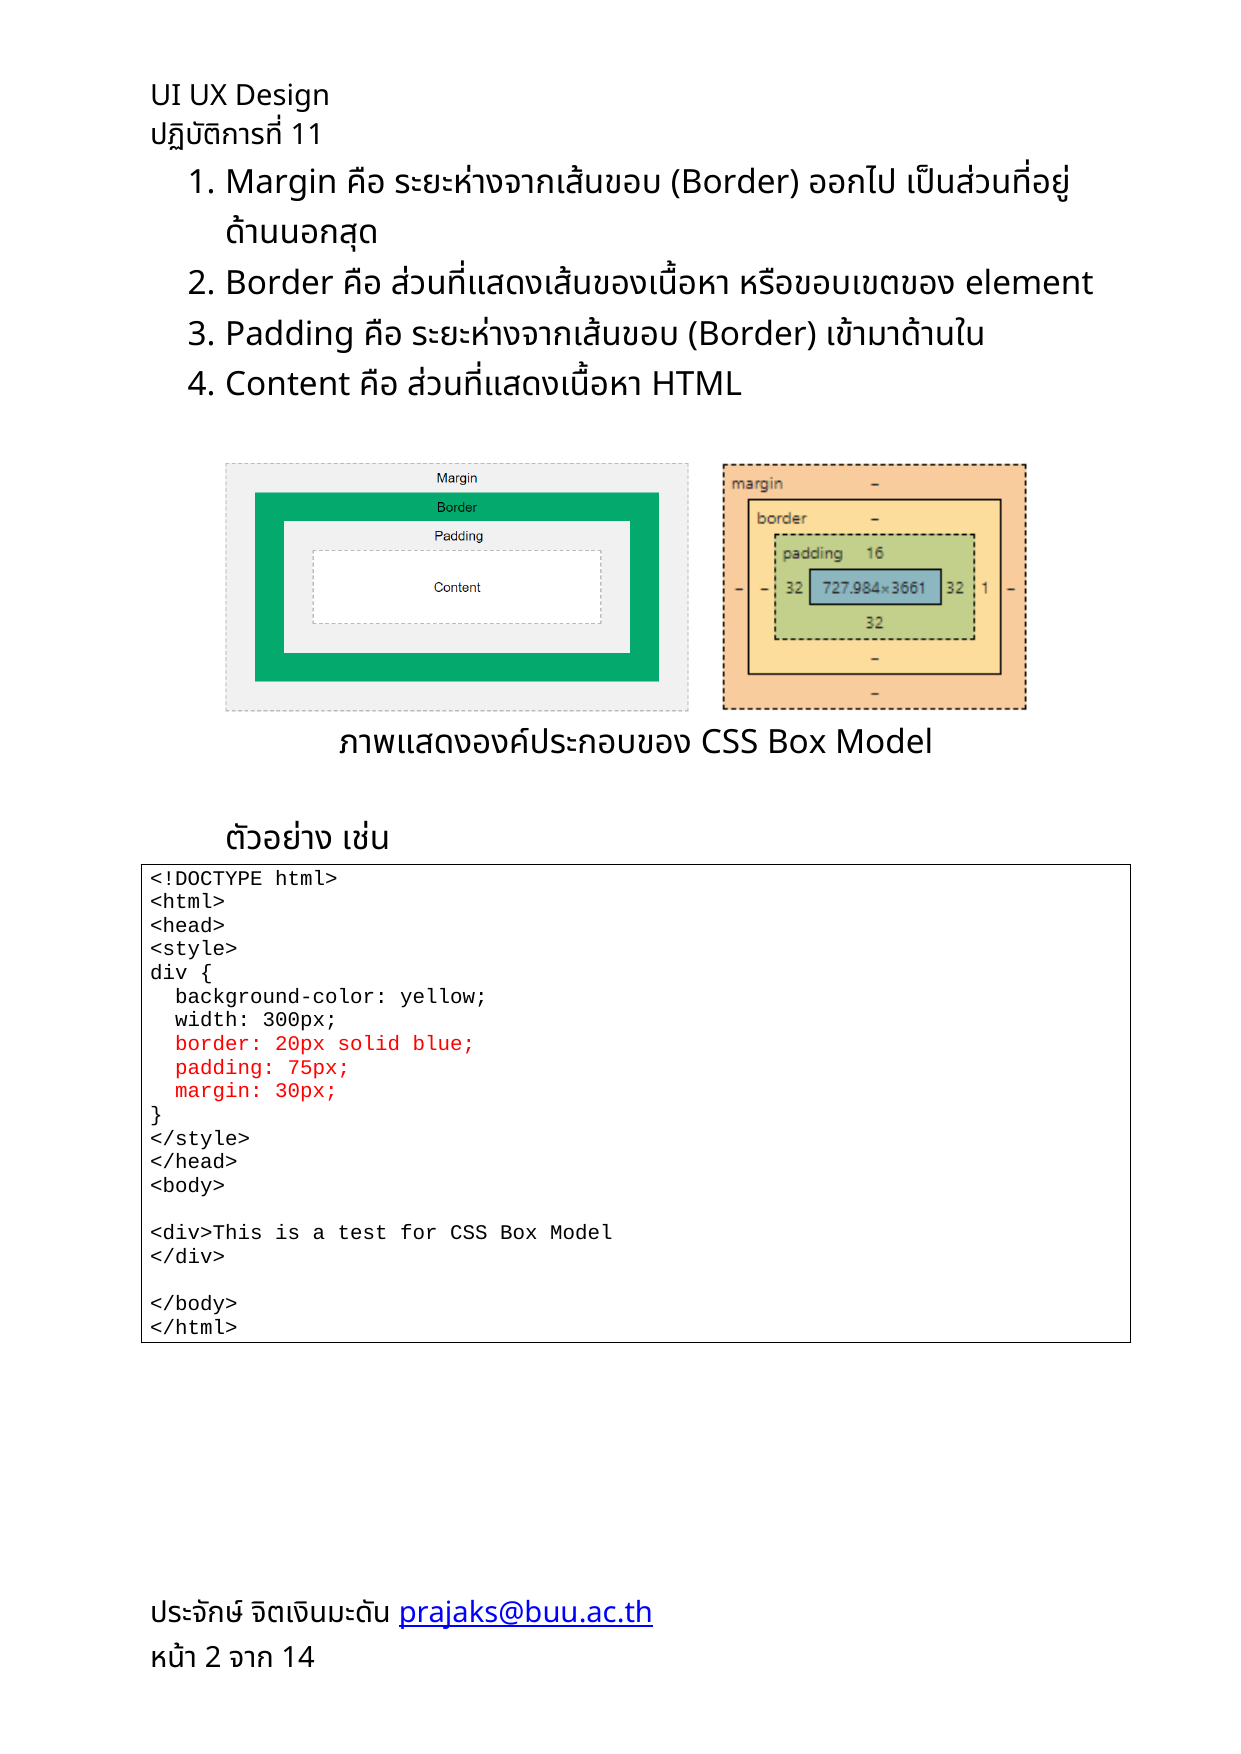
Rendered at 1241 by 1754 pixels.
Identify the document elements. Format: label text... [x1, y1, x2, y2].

text background-color: yellow; [150, 986, 1122, 1009]
text </body> [150, 1293, 1122, 1314]
text ตัวอย่าง เช่น [150, 814, 1122, 864]
text width: 300px; [150, 1009, 1122, 1033]
text <body> [150, 1175, 1122, 1198]
text <head> [150, 915, 1122, 938]
text <style> [150, 938, 1122, 962]
text ภาพแสดงองค์ประกอบของ CSS Box Model [150, 718, 1122, 768]
text <html> [150, 891, 1122, 915]
text } [150, 1104, 1122, 1128]
list Border คือ ส่วนที่แสดงเส้นของเนื้อหา หรือขอบเขตของ element [187, 259, 1122, 309]
text margin: 30px; [150, 1080, 1122, 1104]
text </head> [150, 1151, 1122, 1175]
text <div>This is a test for CSS Box Model [150, 1222, 1122, 1246]
text </div> [150, 1246, 1122, 1269]
list Padding คือ ระยะห่างจากเส้นขอบ (Border) เข้ามาด้านใน [187, 309, 1122, 360]
list Content คือ ส่วนที่แสดงเนื้อหา HTML [187, 360, 1122, 411]
text border: 20px solid blue; [150, 1033, 1122, 1057]
text </html> [142, 1314, 1130, 1342]
text div { [150, 962, 1122, 986]
text </style> [150, 1128, 1122, 1151]
text <!DOCTYPE html> [142, 865, 1130, 891]
text padding: 75px; [150, 1057, 1122, 1080]
list Margin คือ ระยะห่างจากเส้นขอบ (Border) ออกไป เป็นส่วนที่อยู่ด้านนอกสุด [187, 158, 1122, 259]
picture [218, 456, 1054, 718]
